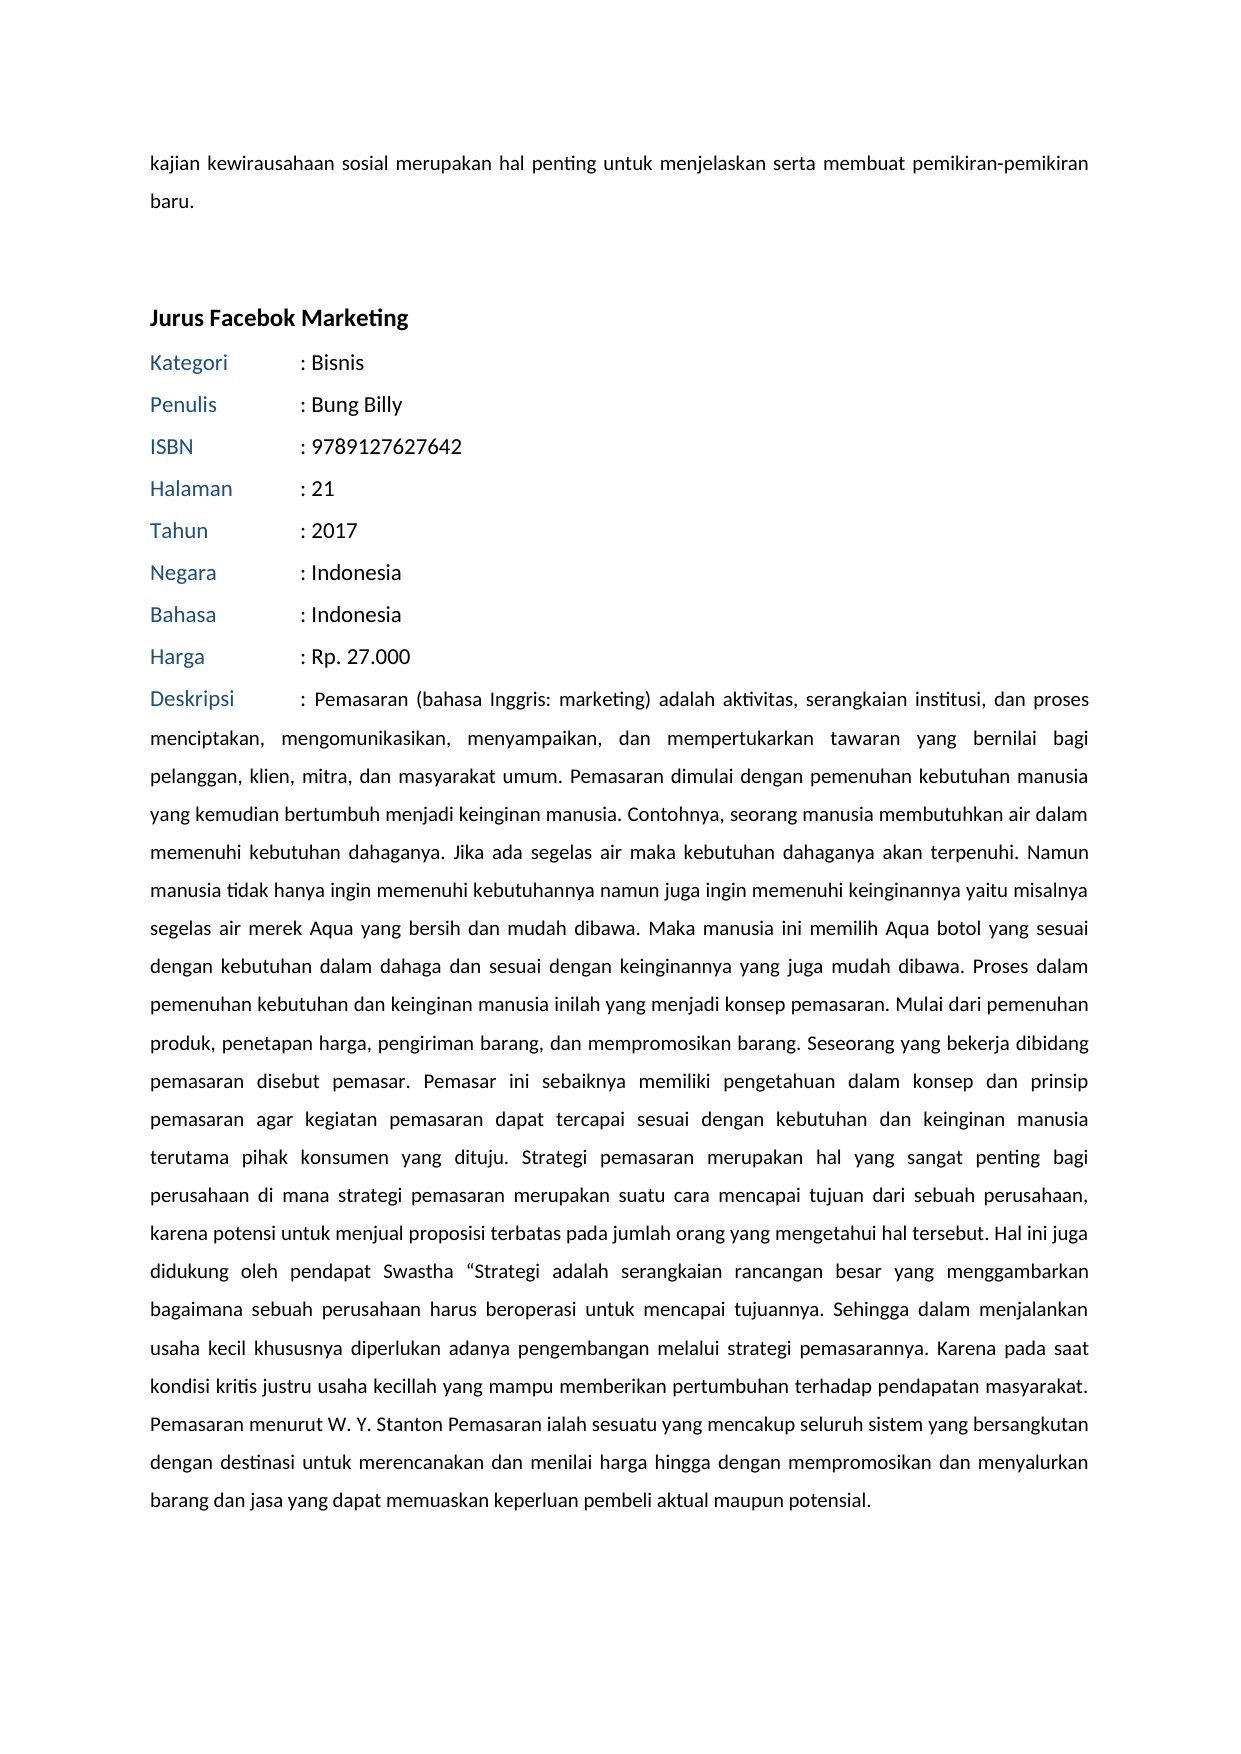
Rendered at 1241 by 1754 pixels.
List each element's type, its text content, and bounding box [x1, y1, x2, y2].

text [150, 150, 1090, 213]
text Halaman : 21 [150, 474, 1090, 502]
text Deskripsi : Pemasaran (bahasa Inggris: marketing) adalah aktivitas, serangkaian institusi, dan proses menciptakan, mengomunikasikan, menyampaikan, dan mempertukarkan tawaran yang bernilai bagi pelanggan, klien, mitra, dan masyarakat umum. Pemasaran dimulai dengan pemenuhan kebutuhan manusia yang kemudian bertumbuh menjadi keinginan manusia. Contohnya, seorang manusia membutuhkan air dalam memenuhi kebutuhan dahaganya. Jika ada segelas air maka kebutuhan dahaganya akan terpenuhi. Namun manusia tidak hanya ingin memenuhi kebutuhannya namun juga ingin memenuhi keinginannya yaitu misalnya segelas air merek Aqua yang bersih dan mudah dibawa. Maka manusia ini memilih Aqua botol yang sesuai dengan kebutuhan dalam dahaga dan sesuai dengan keinginannya yang juga mudah dibawa. Proses dalam pemenuhan kebutuhan dan keinginan manusia inilah yang menjadi konsep pemasaran. Mulai dari pemenuhan produk, penetapan harga, pengiriman barang, dan mempromosikan barang. Seseorang yang bekerja dibidang pemasaran disebut pemasar. Pemasar ini sebaiknya memiliki pengetahuan dalam konsep dan prinsip pemasaran agar kegiatan pemasaran dapat tercapai sesuai dengan kebutuhan dan keinginan manusia terutama pihak konsumen yang dituju. Strategi pemasaran merupakan hal yang sangat penting bagi perusahaan di mana strategi pemasaran merupakan suatu cara mencapai tujuan dari sebuah perusahaan, karena potensi untuk menjual proposisi terbatas pada jumlah orang yang mengetahui hal tersebut. Hal ini juga didukung oleh pendapat Swastha “Strategi adalah serangkaian rancangan besar yang menggambarkan bagaimana sebuah perusahaan harus beroperasi untuk mencapai tujuannya. Sehingga dalam menjalankan usaha kecil khususnya diperlukan adanya pengembangan melalui strategi pemasarannya. Karena pada saat kondisi kritis justru usaha kecillah yang mampu memberikan pertumbuhan terhadap pendapatan masyarakat. Pemasaran menurut W. Y. Stanton Pemasaran ialah sesuatu yang mencakup seluruh sistem yang bersangkutan dengan destinasi untuk merencanakan dan menilai harga hingga dengan mempromosikan dan menyalurkan barang dan jasa yang dapat memuaskan keperluan pembeli aktual maupun potensial. [150, 684, 1090, 1513]
text Jurus Facebok Marketing [150, 302, 1090, 333]
text ISBN : 9789127627642 [150, 432, 1090, 460]
text Negara : Indonesia [150, 558, 1090, 586]
text Harga : Rp. 27.000 [150, 642, 1090, 670]
text Kategori : Bisnis [150, 348, 1090, 376]
text Tahun : 2017 [150, 516, 1090, 544]
text Bahasa : Indonesia [150, 600, 1090, 628]
text Penulis : Bung Billy [150, 390, 1090, 418]
